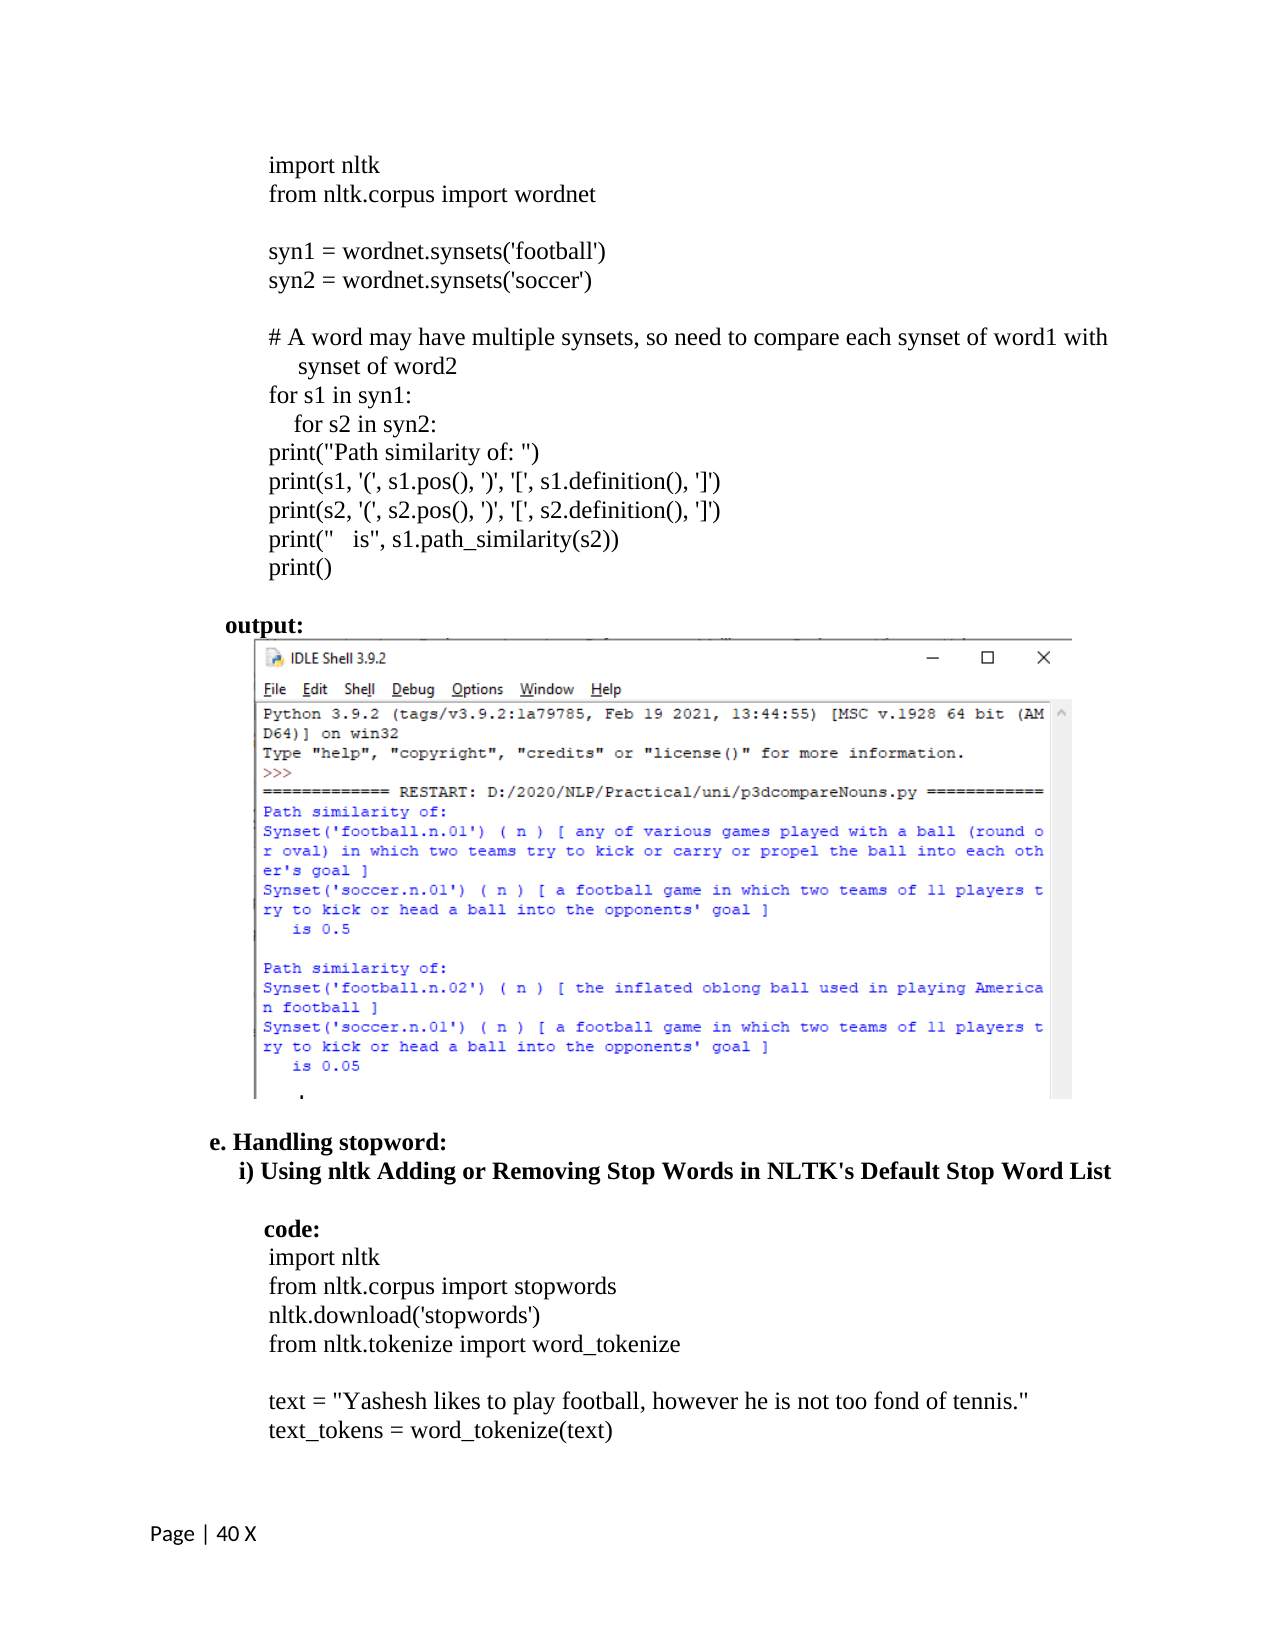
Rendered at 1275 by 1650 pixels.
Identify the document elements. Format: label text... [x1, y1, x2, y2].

text print(s2, '(', s2.pos(), ')', '[', s2.definition(), ']') [268, 495, 1125, 524]
text from nltk.corpus import stopwords [268, 1271, 1125, 1300]
text for s2 in syn2: [268, 409, 1125, 437]
text text = "Yashesh likes to play football, however he is not too fond of tennis." [268, 1386, 1125, 1415]
text e. Handling stopword: [209, 1127, 1125, 1156]
text syn1 = wordnet.synsets('football') [268, 236, 1125, 265]
text from nltk.corpus import wordnet [268, 179, 1125, 207]
picture [253, 638, 1072, 1099]
text code: [239, 1214, 1125, 1242]
text i) Using nltk Adding or Removing Stop Words in NLTK's Default Stop Word List [239, 1156, 1125, 1185]
text import nltk [268, 150, 1125, 179]
text print() [268, 552, 1125, 581]
text output: [150, 610, 1125, 639]
text syn2 = wordnet.synsets('soccer') [268, 265, 1125, 294]
text print(s1, '(', s1.pos(), ')', '[', s1.definition(), ']') [268, 466, 1125, 495]
text nltk.download('stopwords') [268, 1300, 1125, 1329]
text for s1 in syn1: [268, 380, 1125, 409]
text from nltk.tokenize import word_tokenize [268, 1329, 1125, 1357]
text import nltk [268, 1242, 1125, 1271]
text text_tokens = word_tokenize(text) [268, 1415, 1125, 1444]
text print(" is", s1.path_similarity(s2)) [268, 524, 1125, 552]
text print("Path similarity of: ") [268, 437, 1125, 466]
text # A word may have multiple synsets, so need to compare each synset of word1 with synset of word2 [268, 322, 1125, 380]
